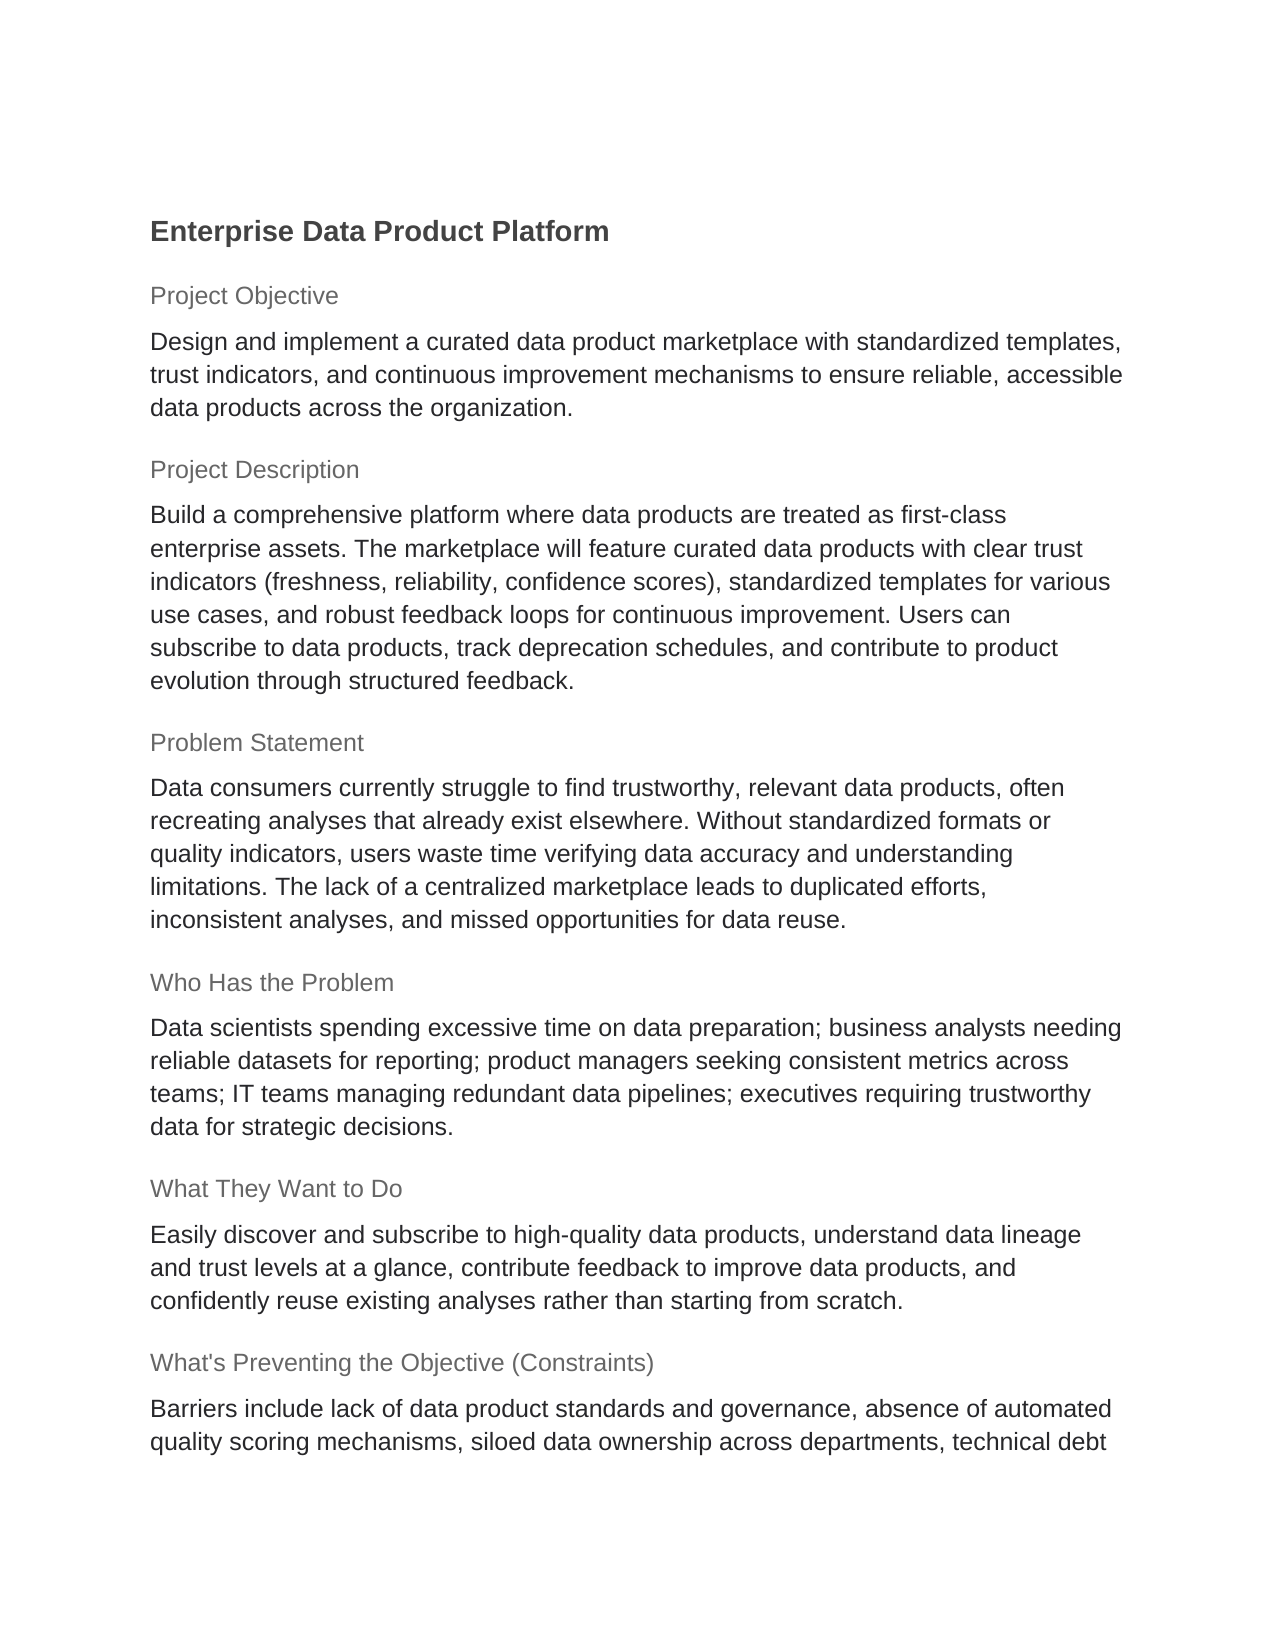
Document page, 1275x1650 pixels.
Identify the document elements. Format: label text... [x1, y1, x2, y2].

subtitle Problem Statement [150, 728, 1125, 757]
text Data consumers currently struggle to find trustworthy, relevant data products, often recreating analyses that already exist elsewhere. Without standardized formats or quality indicators, users waste time verifying data accuracy and understanding limitations. The lack of a centralized marketplace leads to duplicated efforts, inconsistent analyses, and missed opportunities for data reuse. [150, 773, 1125, 934]
subtitle Enterprise Data Product Platform [150, 213, 1125, 247]
subtitle What They Want to Do [150, 1174, 1125, 1203]
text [150, 1394, 1125, 1455]
text Easily discover and subscribe to high-quality data products, understand data lineage and trust levels at a glance, contribute feedback to improve data products, and confidently reuse existing analyses rather than starting from scratch. [150, 1220, 1125, 1315]
text Design and implement a curated data product marketplace with standardized templates, trust indicators, and continuous improvement mechanisms to ensure reliable, accessible data products across the organization. [150, 327, 1125, 422]
text Data scientists spending excessive time on data preparation; business analysts needing reliable datasets for reporting; product managers seeking consistent metrics across teams; IT teams managing redundant data pipelines; executives requiring trustworthy data for strategic decisions. [150, 1013, 1125, 1141]
subtitle What's Preventing the Objective (Constraints) [150, 1348, 1125, 1377]
subtitle Project Objective [150, 281, 1125, 310]
subtitle Who Has the Problem [150, 968, 1125, 996]
subtitle Project Description [150, 455, 1125, 484]
text Build a comprehensive platform where data products are treated as first-class enterprise assets. The marketplace will feature curated data products with clear trust indicators (freshness, reliability, confidence scores), standardized templates for various use cases, and robust feedback loops for continuous improvement. Users can subscribe to data products, track deprecation schedules, and contribute to product evolution through structured feedback. [150, 501, 1125, 694]
